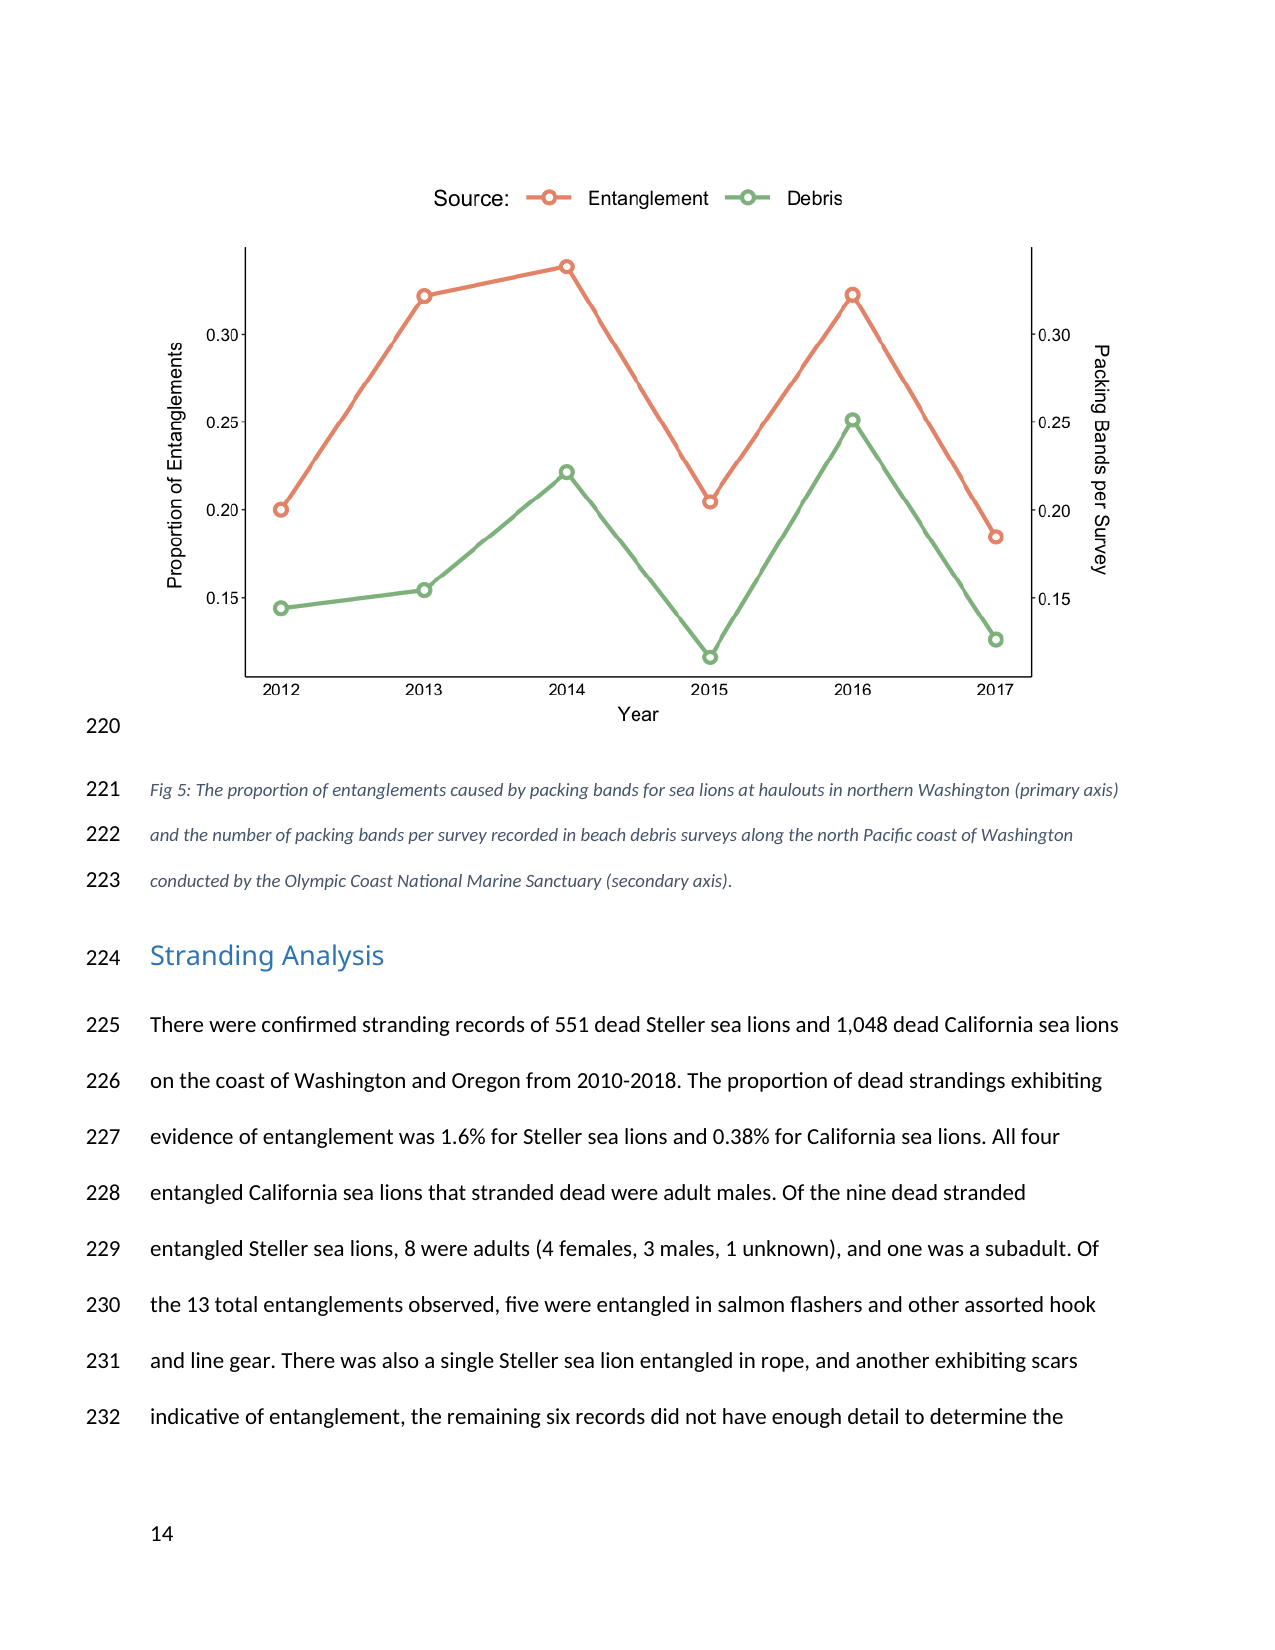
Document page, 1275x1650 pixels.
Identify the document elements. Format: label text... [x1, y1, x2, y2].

subtitle Stranding Analysis [150, 936, 1125, 973]
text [150, 1010, 1125, 1430]
text Fig 5: The proportion of entanglements caused by packing bands for sea lions at haulouts in northern Washington (primary axis) and the number of packing bands per survey recorded in beach debris surveys along the north Pacific coast of Washington conducted by the Olympic Coast National Marine Sanctuary (secondary axis). [150, 778, 1125, 892]
picture [150, 150, 1125, 733]
